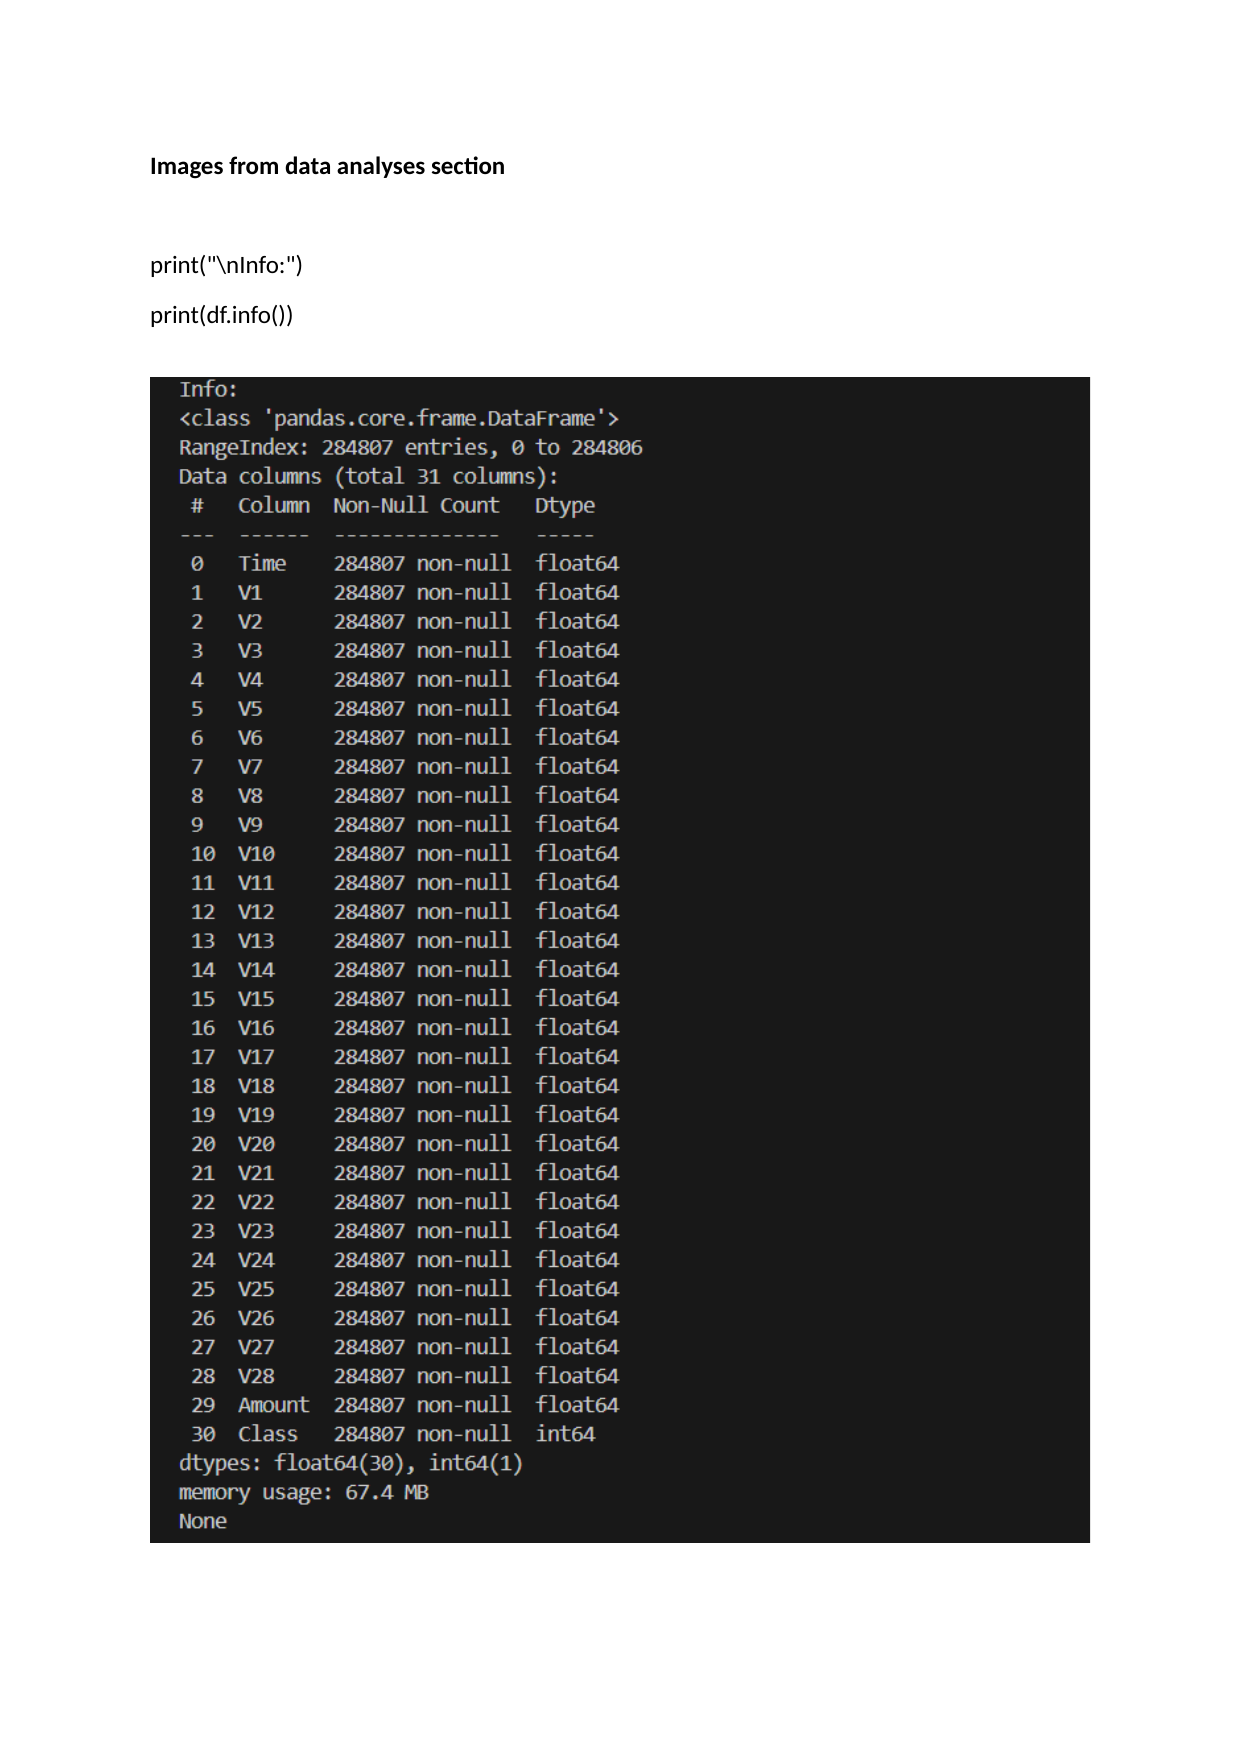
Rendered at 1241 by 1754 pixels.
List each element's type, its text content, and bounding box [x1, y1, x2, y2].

text Images from data analyses section [150, 150, 1090, 181]
picture [150, 377, 1091, 1543]
text print("\nInfo:") [150, 249, 1090, 280]
text print(df.info()) [150, 299, 1090, 329]
